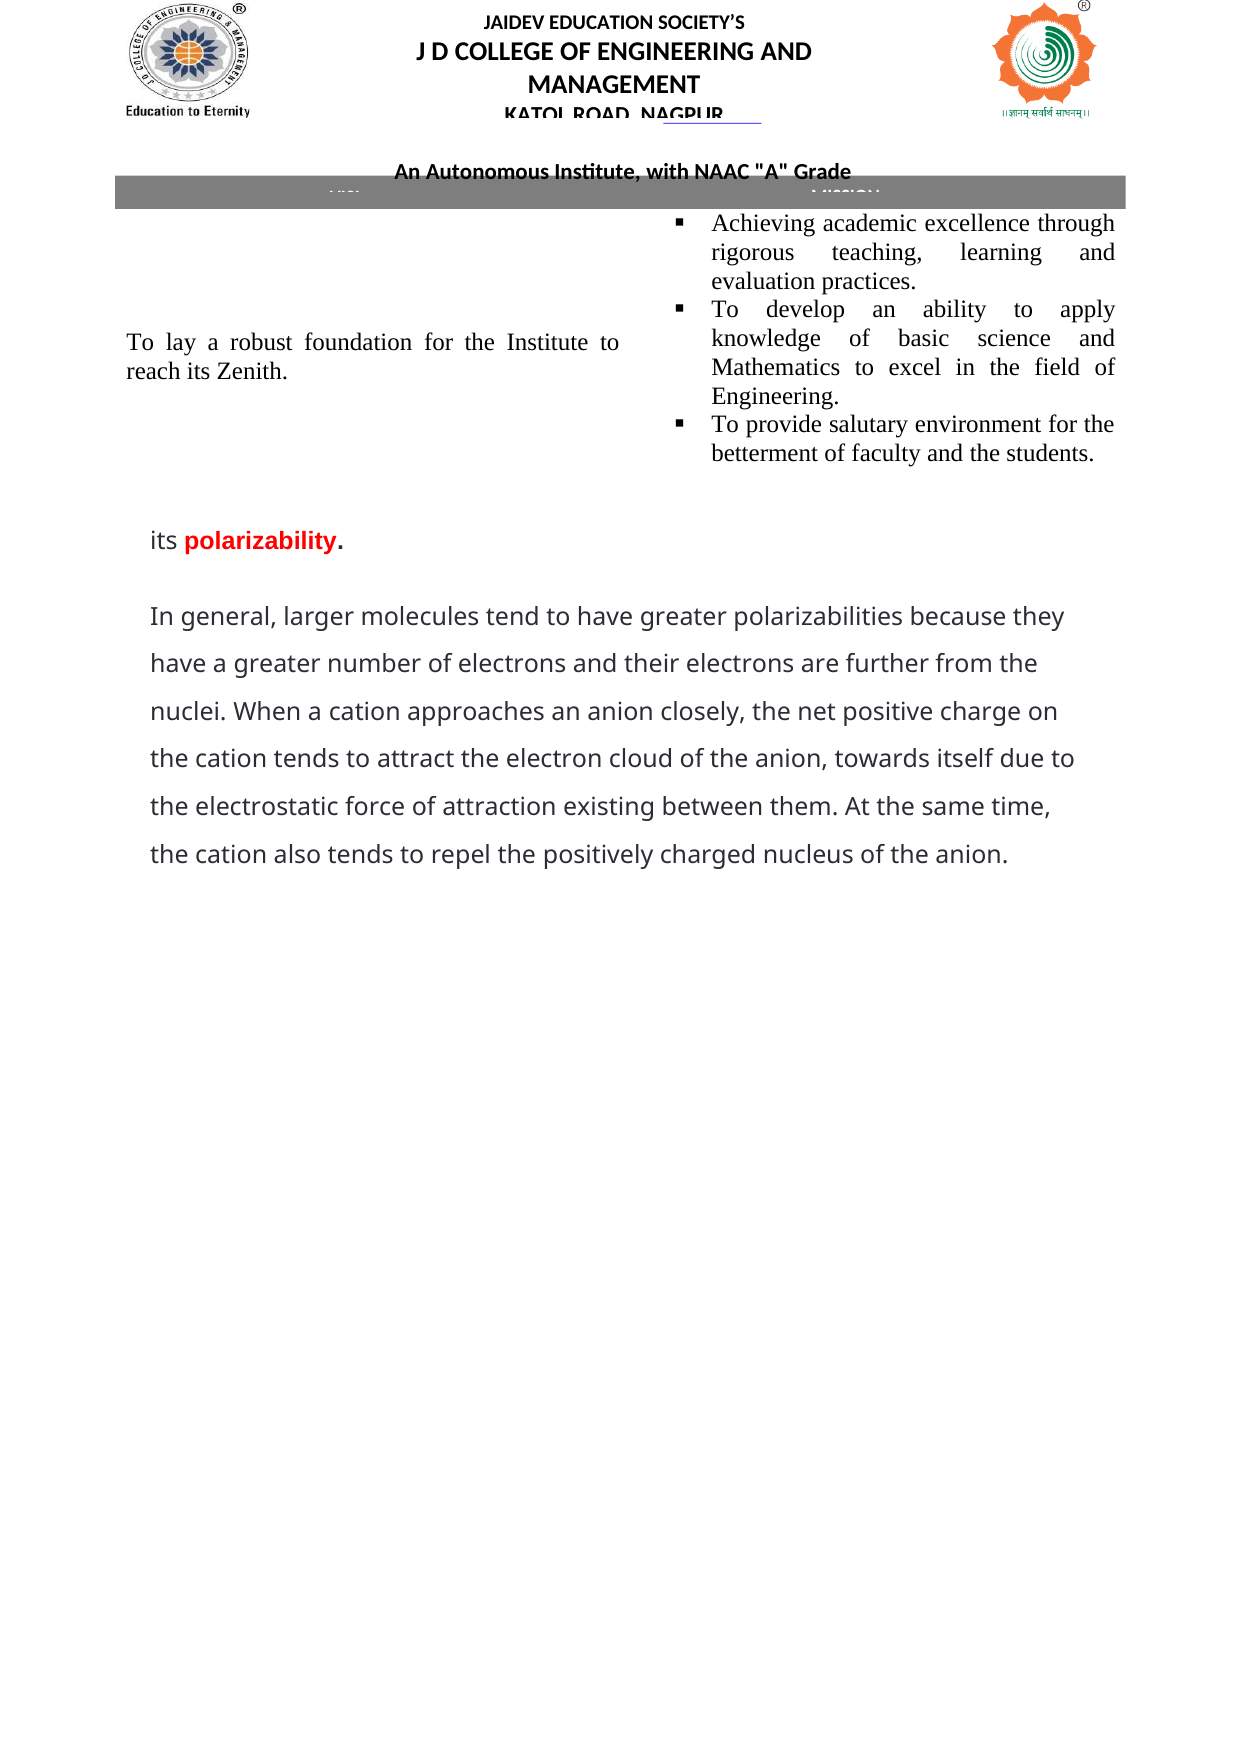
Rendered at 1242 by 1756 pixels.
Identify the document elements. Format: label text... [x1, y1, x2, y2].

list Achieving academic excellence through rigorous teaching, learning and evaluation practices. [673, 208, 1115, 294]
text its polarizability. [150, 523, 1127, 557]
list To develop an ability to apply knowledge of basic science and Mathematics to excel in the field of Engineering. [673, 294, 1115, 409]
picture [126, 3, 250, 118]
text To lay a robust foundation for the Institute to reach its Zenith. [126, 327, 625, 384]
text In general, larger molecules tend to have greater polarizabilities because they have a greater number of electrons and their electrons are further from the nuclei. When a cation approaches an anion closely, the net positive charge on the cation tends to attract the electron cloud of the anion, towards itself due to the electrostatic force of attraction existing between them. At the same time, the cation also tends to repel the positively charged nucleus of the anion. [150, 598, 1093, 870]
picture [991, 0, 1097, 119]
list To provide salutary environment for the betterment of faculty and the students. [673, 409, 1115, 467]
